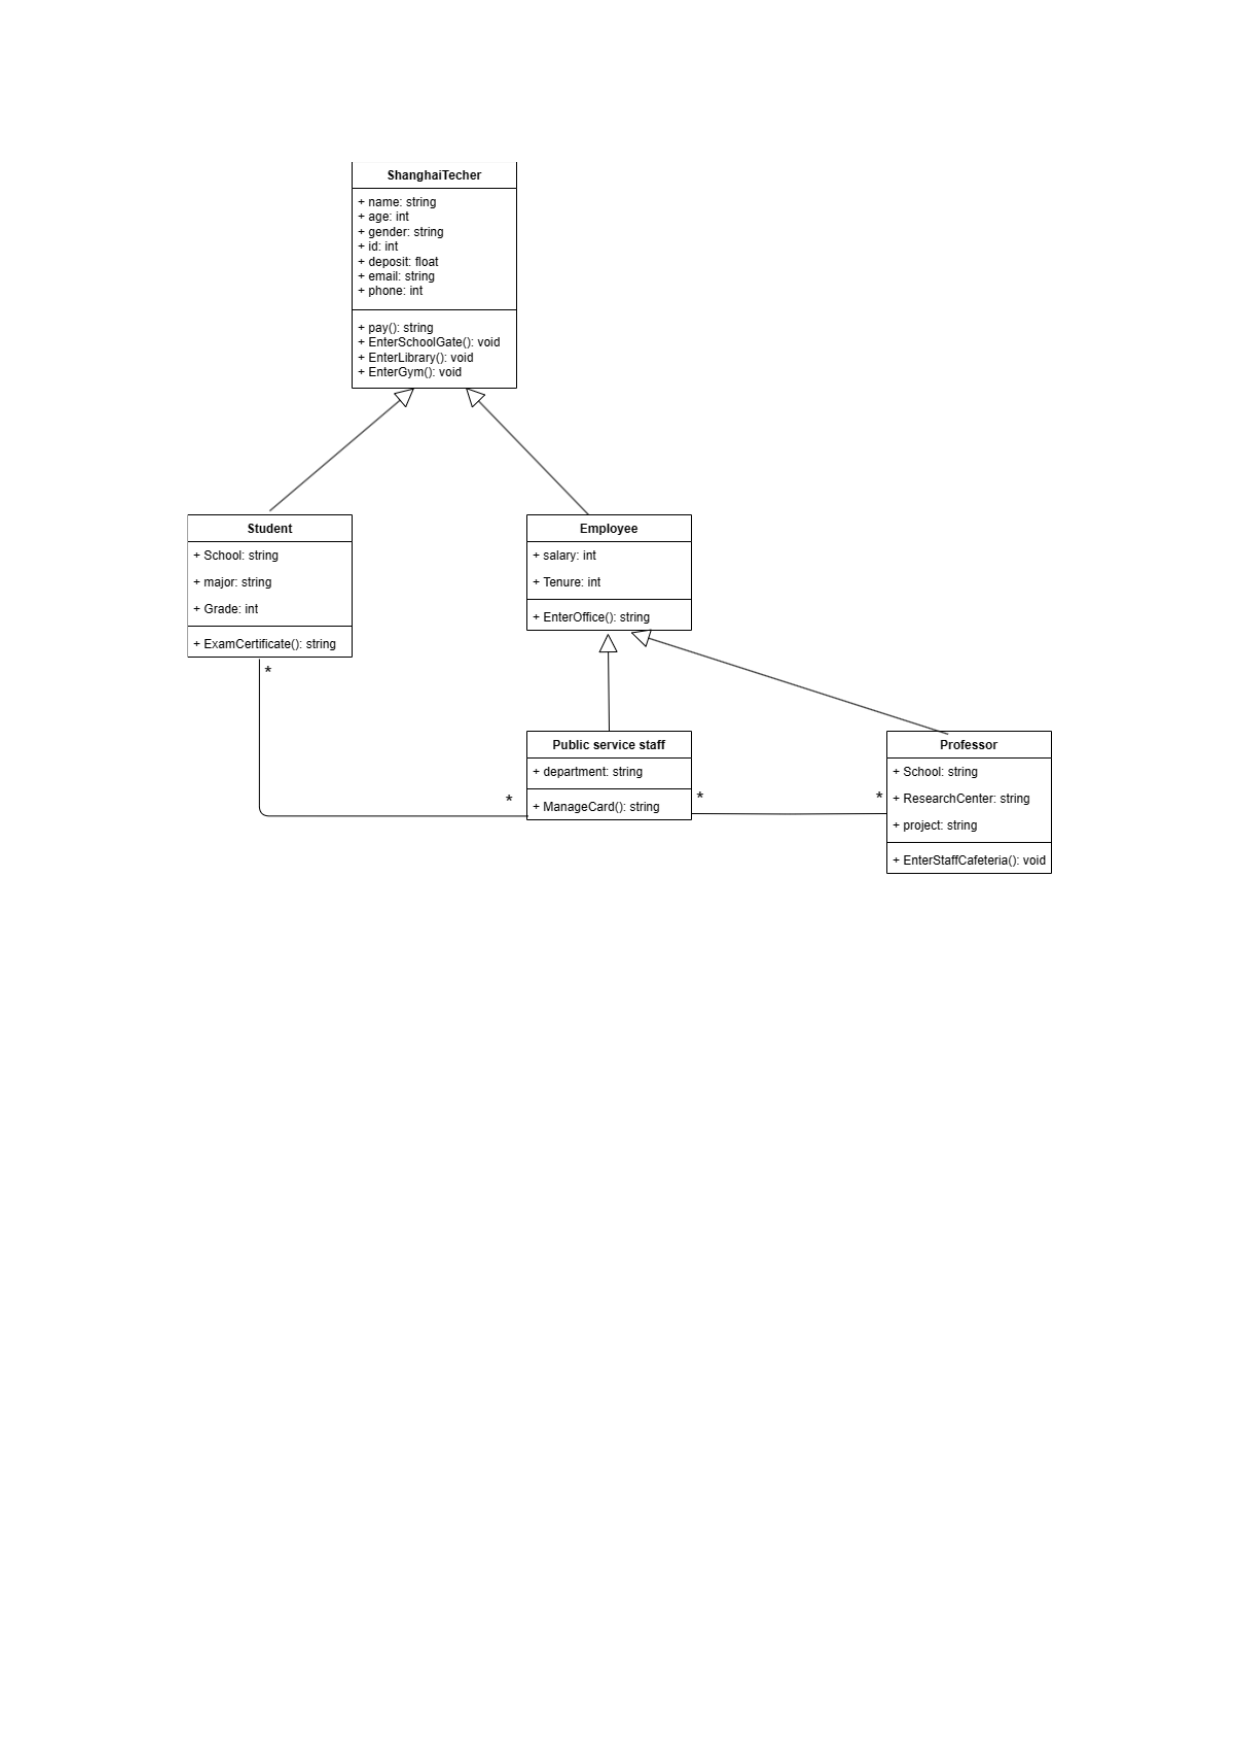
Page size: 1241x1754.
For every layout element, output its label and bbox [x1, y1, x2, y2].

picture [187, 162, 1052, 877]
